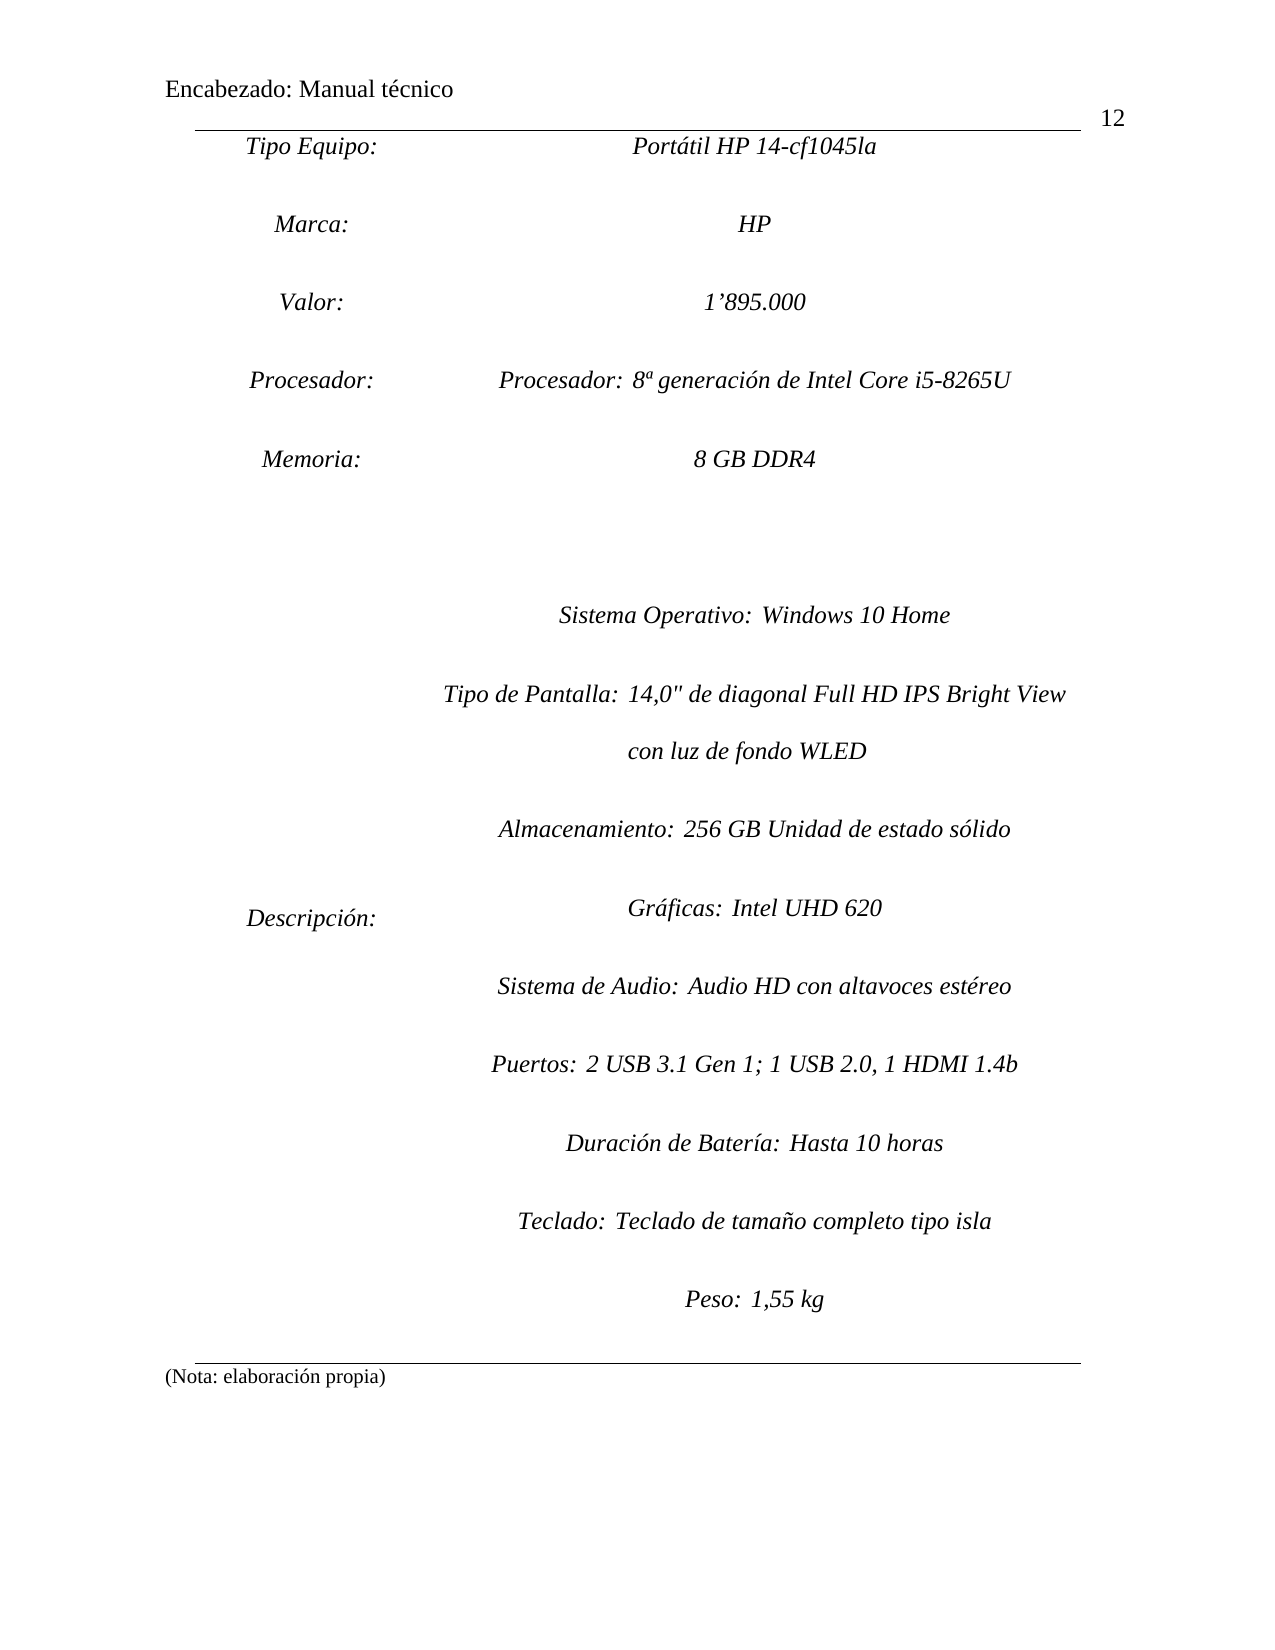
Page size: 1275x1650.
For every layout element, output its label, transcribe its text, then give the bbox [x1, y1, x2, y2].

table_cell Sistema Operativo: Windows 10 Home Tipo de Pantalla: 14,0" de diagonal Full HD IPS Bright View con luz de fondo WLED Almacenamiento: 256 GB Unidad de estado sólido Gráficas: Intel UHD 620 Sistema de Audio: Audio HD con altavoces estéreo Puertos: 2 USB 3.1 Gen 1; 1 USB 2.0, 1 HDMI 1.4b Duración de Batería: Hasta 10 horas Teclado: Teclado de tamaño completo tipo isla Peso: 1,55 kg [416, 522, 1081, 1363]
table_header Tipo Equipo: [195, 131, 416, 209]
table_cell Memoria: [195, 444, 416, 522]
table_header Portátil HP 14-cf1045la [416, 131, 1081, 209]
table_cell Descripción: [195, 522, 416, 1363]
table_cell 1’895.000 [416, 287, 1081, 366]
table_cell Procesador: [195, 366, 416, 444]
table_cell Marca: [195, 209, 416, 287]
table_cell Procesador: 8ª generación de Intel Core i5-8265U [416, 366, 1081, 444]
table_cell Valor: [195, 287, 416, 366]
table_cell 8 GB DDR4 [416, 444, 1081, 522]
table_cell HP [416, 209, 1081, 287]
text (Nota: elaboración propia) [150, 160, 1125, 1388]
